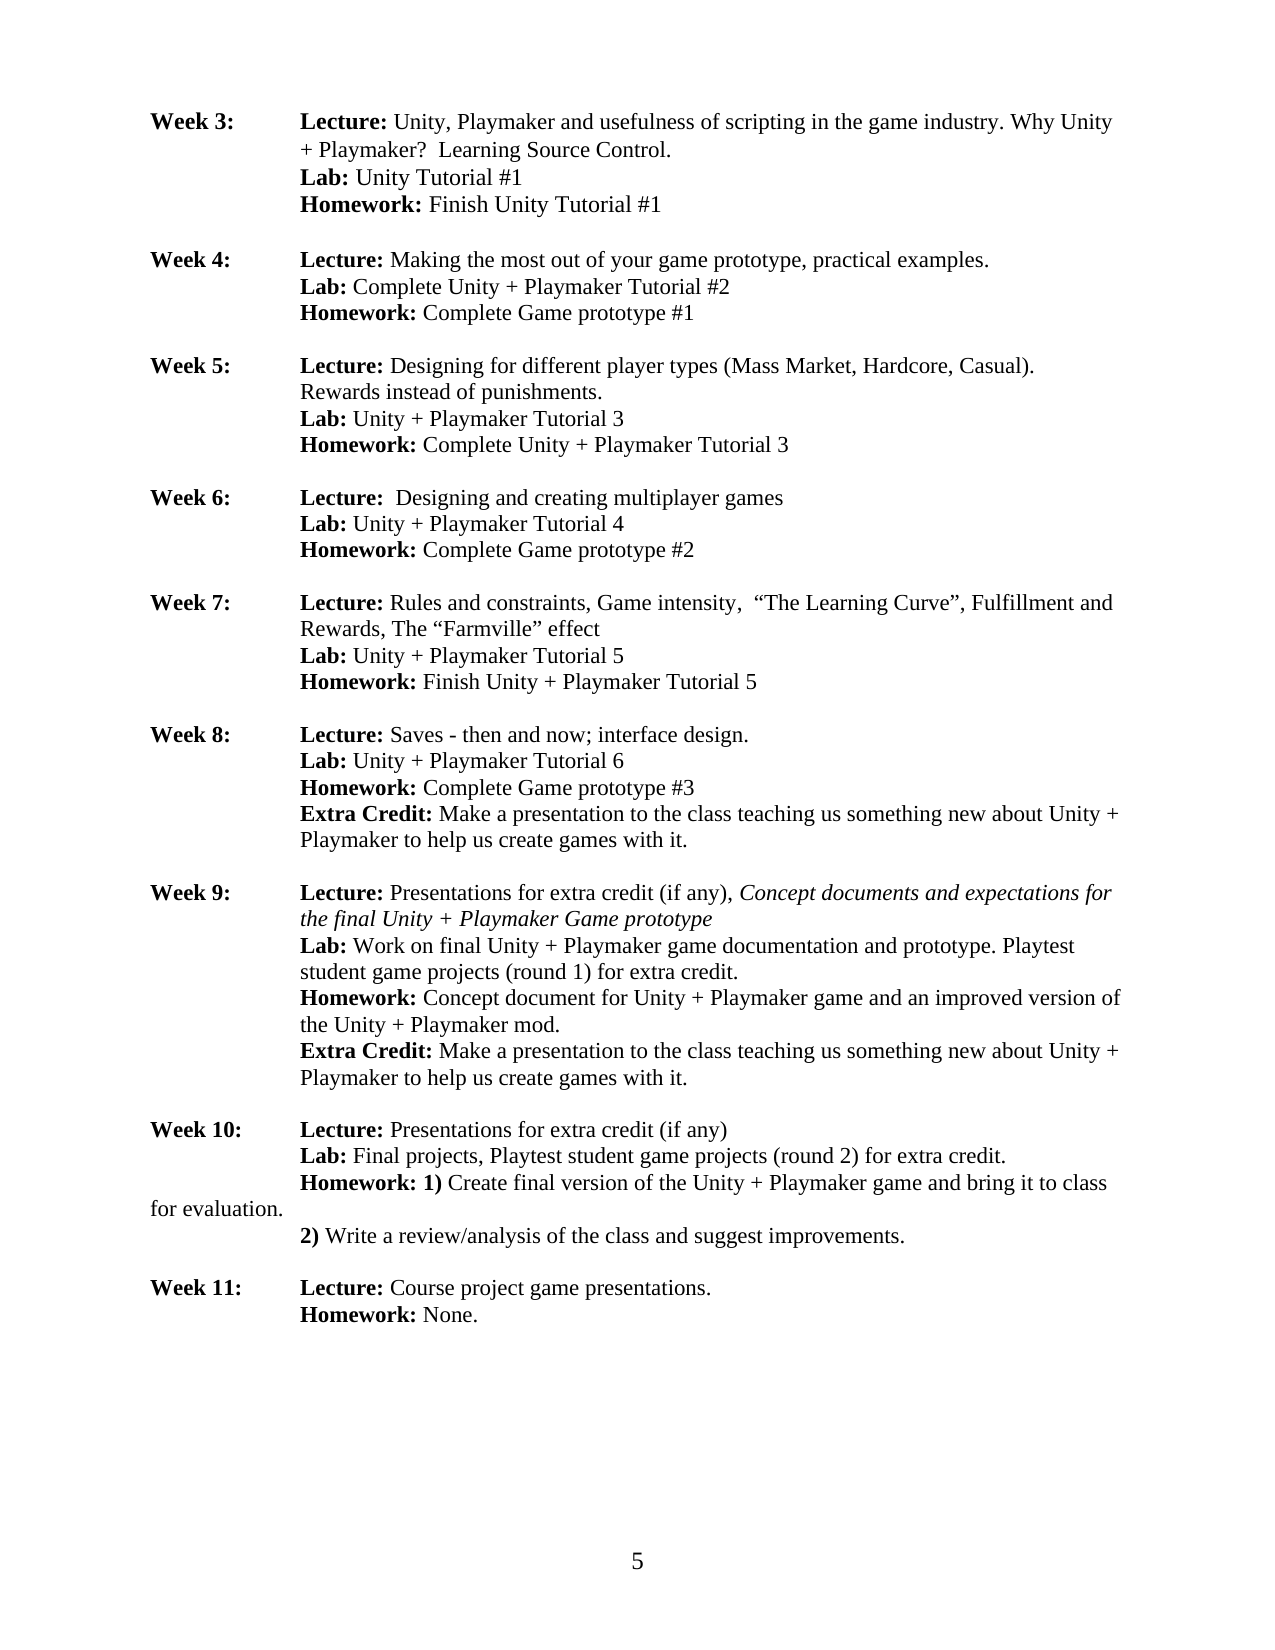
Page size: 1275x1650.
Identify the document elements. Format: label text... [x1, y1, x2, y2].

text Week 6: Lecture: Designing and creating multiplayer games [150, 484, 1125, 510]
text Homework: Concept document for Unity + Playmaker game and an improved version of the Unity + Playmaker mod. [300, 984, 1125, 1037]
text Week 9: Lecture: Presentations for extra credit (if any), Concept documents and expectations for the final Unity + Playmaker Game prototype [150, 879, 1125, 932]
text Extra Credit: Make a presentation to the class teaching us something new about Unity + Playmaker to help us create games with it. [300, 1037, 1125, 1090]
text Homework: Complete Unity + Playmaker Tutorial 3 [150, 431, 1125, 457]
text Lab: Unity + Playmaker Tutorial 4 [150, 510, 1125, 536]
text Homework: Complete Game prototype #2 [150, 536, 1125, 563]
text Lab: Work on final Unity + Playmaker game documentation and prototype. Playtest student game projects (round 1) for extra credit. [300, 932, 1125, 984]
text Homework: Complete Game prototype #1 [150, 299, 1125, 326]
text Week 7: Lecture: Rules and constraints, Game intensity, “The Learning Curve”, Fulfillment and Rewards, The “Farmville” effect [150, 589, 1125, 642]
text Lab: Unity + Playmaker Tutorial 6 [150, 747, 1125, 774]
text Lab: Final projects, Playtest student game projects (round 2) for extra credit. [150, 1143, 1125, 1169]
text 2) Write a review/analysis of the class and suggest improvements. [150, 1222, 1125, 1248]
text Homework: 1) Create final version of the Unity + Playmaker game and bring it to class for evaluation. [150, 1169, 1125, 1222]
text Homework: Finish Unity + Playmaker Tutorial 5 [150, 668, 1125, 694]
text Homework: None. [150, 1301, 1125, 1327]
text Week 8: Lecture: Saves - then and now; interface design. [150, 721, 1125, 747]
text Homework: Finish Unity Tutorial #1 [300, 190, 1125, 218]
text Extra Credit: Make a presentation to the class teaching us something new about Unity + Playmaker to help us create games with it. [300, 800, 1125, 853]
text Week 10: Lecture: Presentations for extra credit (if any) [150, 1116, 1125, 1143]
text Week 5: Lecture: Designing for different player types (Mass Market, Hardcore, Casual). Rewards instead of punishments. [150, 352, 1125, 405]
text Lab: Unity + Playmaker Tutorial 3 [150, 405, 1125, 431]
text Lab: Unity + Playmaker Tutorial 5 [150, 642, 1125, 668]
text Week 11: Lecture: Course project game presentations. [150, 1274, 1125, 1301]
text Week 4: Lecture: Making the most out of your game prototype, practical examples. [150, 247, 1125, 273]
text Week 3: Lecture: Unity, Playmaker and usefulness of scripting in the game industry. Why Unity + Playmaker? Learning Source Control. [150, 107, 1125, 163]
text Lab: Complete Unity + Playmaker Tutorial #2 [150, 273, 1125, 299]
text Homework: Complete Game prototype #3 [150, 774, 1125, 800]
text Lab: Unity Tutorial #1 [150, 163, 1125, 190]
